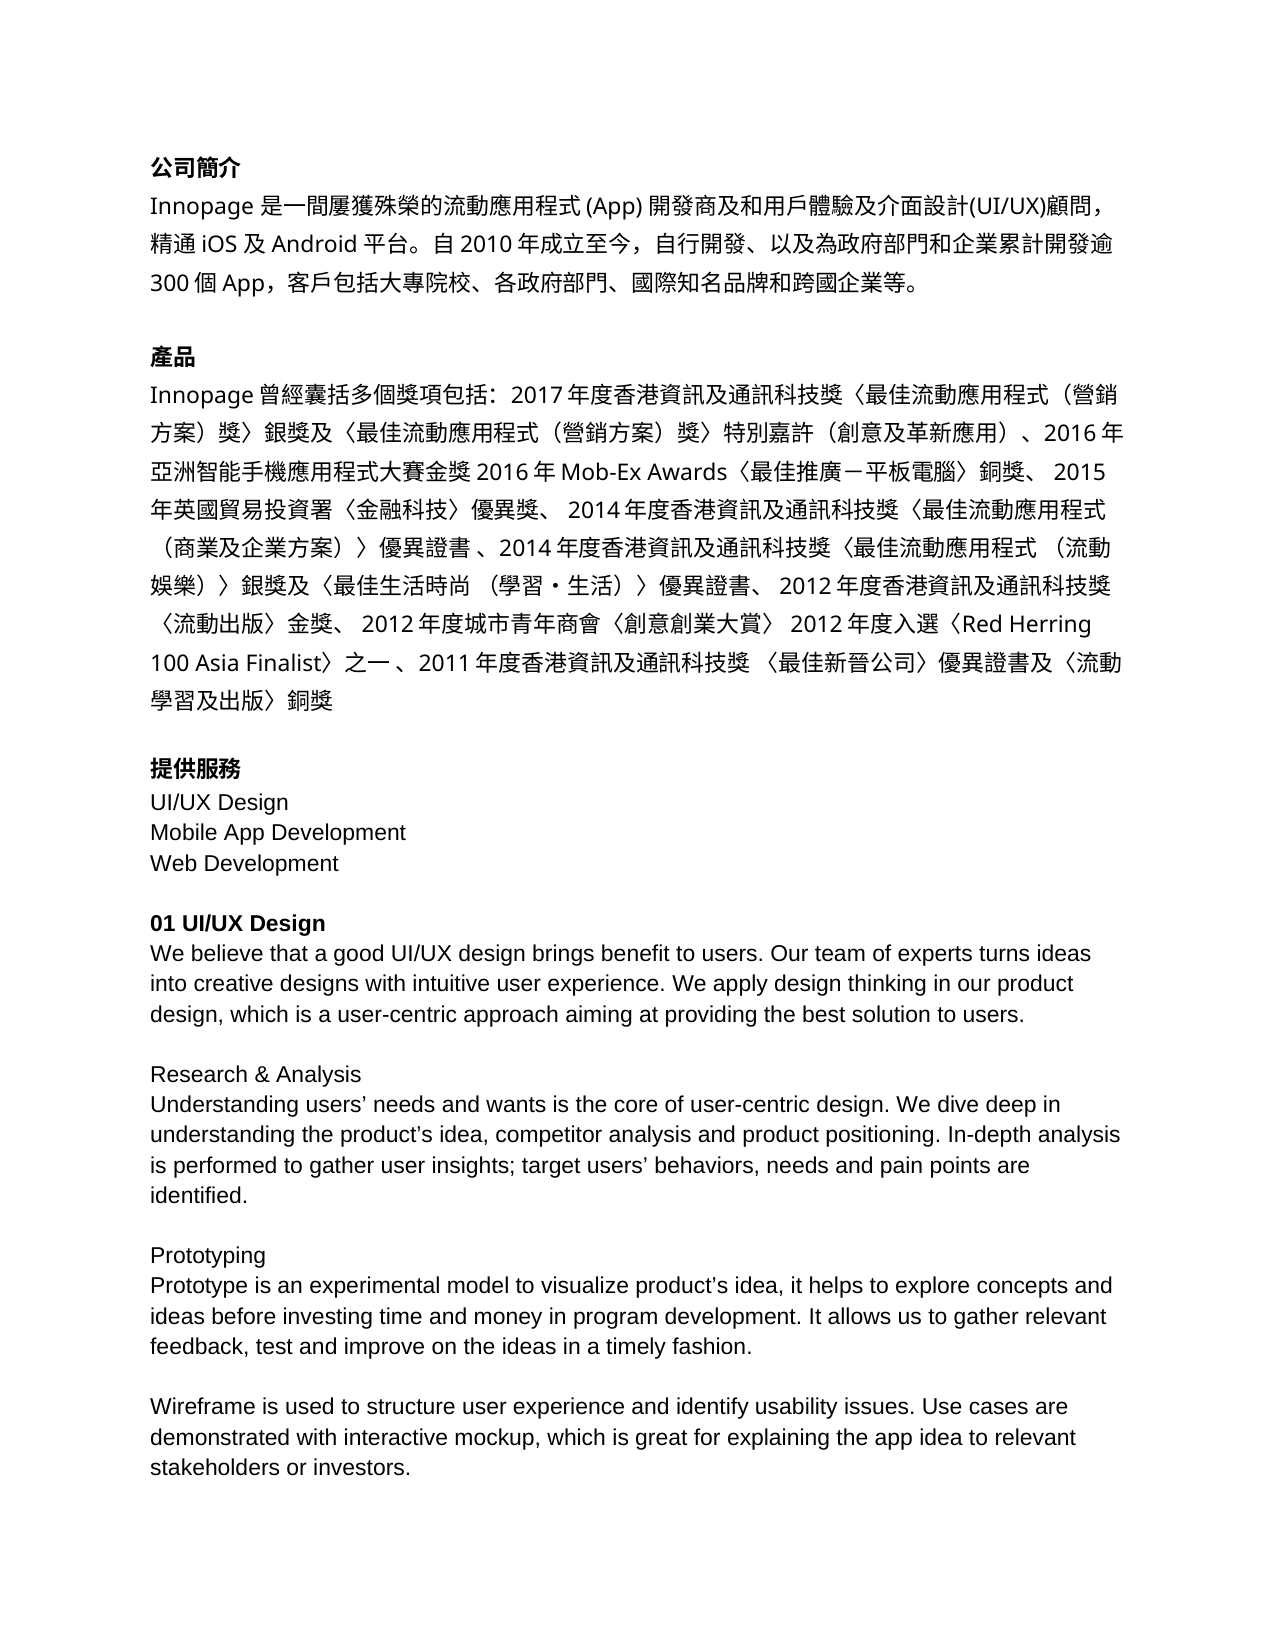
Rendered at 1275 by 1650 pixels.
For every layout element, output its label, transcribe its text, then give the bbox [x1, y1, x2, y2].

text 提供服務 [150, 751, 1125, 784]
text UI/UX Design Mobile App Development Web Development [150, 789, 1125, 876]
text Innopage 是一間屢獲殊榮的流動應用程式 (App) 開發商及和用戶體驗及介面設計(UI/UX)顧問，精通 iOS 及 Android 平台。自2010年成立至今，自行開發、以及為政府部門和企業累計開發逾300個 App，客戶包括大專院校、各政府部門、國際知名品牌和跨國企業等。 產品 Innopage曾經囊括多個獎項包括：2017年度香港資訊及通訊科技獎〈最佳流動應用程式（營銷方案）獎〉銀獎及〈最佳流動應用程式（營銷方案）獎〉特別嘉許（創意及革新應用）、2016年亞洲智能手機應用程式大賽金獎 2016年Mob-Ex Awards〈最佳推廣－平板電腦〉銅獎、 2015年英國貿易投資署〈金融科技〉優異獎、 2014年度香港資訊及通訊科技獎〈最佳流動應用程式（商業及企業方案）〉優異證書 、2014年度香港資訊及通訊科技獎〈最佳流動應用程式 （流動娛樂）〉銀獎及〈最佳生活時尚 （學習・生活）〉優異證書、 2012年度香港資訊及通訊科技獎〈流動出版〉金獎、 2012年度城市青年商會〈創意創業大賞〉 2012年度入選〈Red Herring 100 Asia Finalist〉之一 、2011年度香港資訊及通訊科技獎 〈最佳新晉公司〉優異證書及〈流動學習及出版〉銅獎 [150, 188, 1125, 716]
text Prototyping Prototype is an experimental model to visualize product’s idea, it helps to explore concepts and ideas before investing time and money in program development. It allows us to gather relevant feedback, test and improve on the ideas in a timely fashion. Wireframe is used to structure user experience and identify usability issues. Use cases are demonstrated with interactive mockup, which is great for explaining the app idea to relevant stakeholders or investors. [150, 1242, 1125, 1480]
text 01 UI/UX Design We believe that a good UI/UX design brings benefit to users. Our team of experts turns ideas into creative designs with intuitive user experience. We apply design thinking in our product design, which is a user-centric approach aiming at providing the best solution to users. Research & Analysis Understanding users’ needs and wants is the core of user-centric design. We dive deep in understanding the product’s idea, competitor analysis and product positioning. In-depth analysis is performed to gather user insights; target users’ behaviors, needs and pain points are identified. [150, 910, 1125, 1208]
text 公司簡介 [150, 150, 1125, 183]
